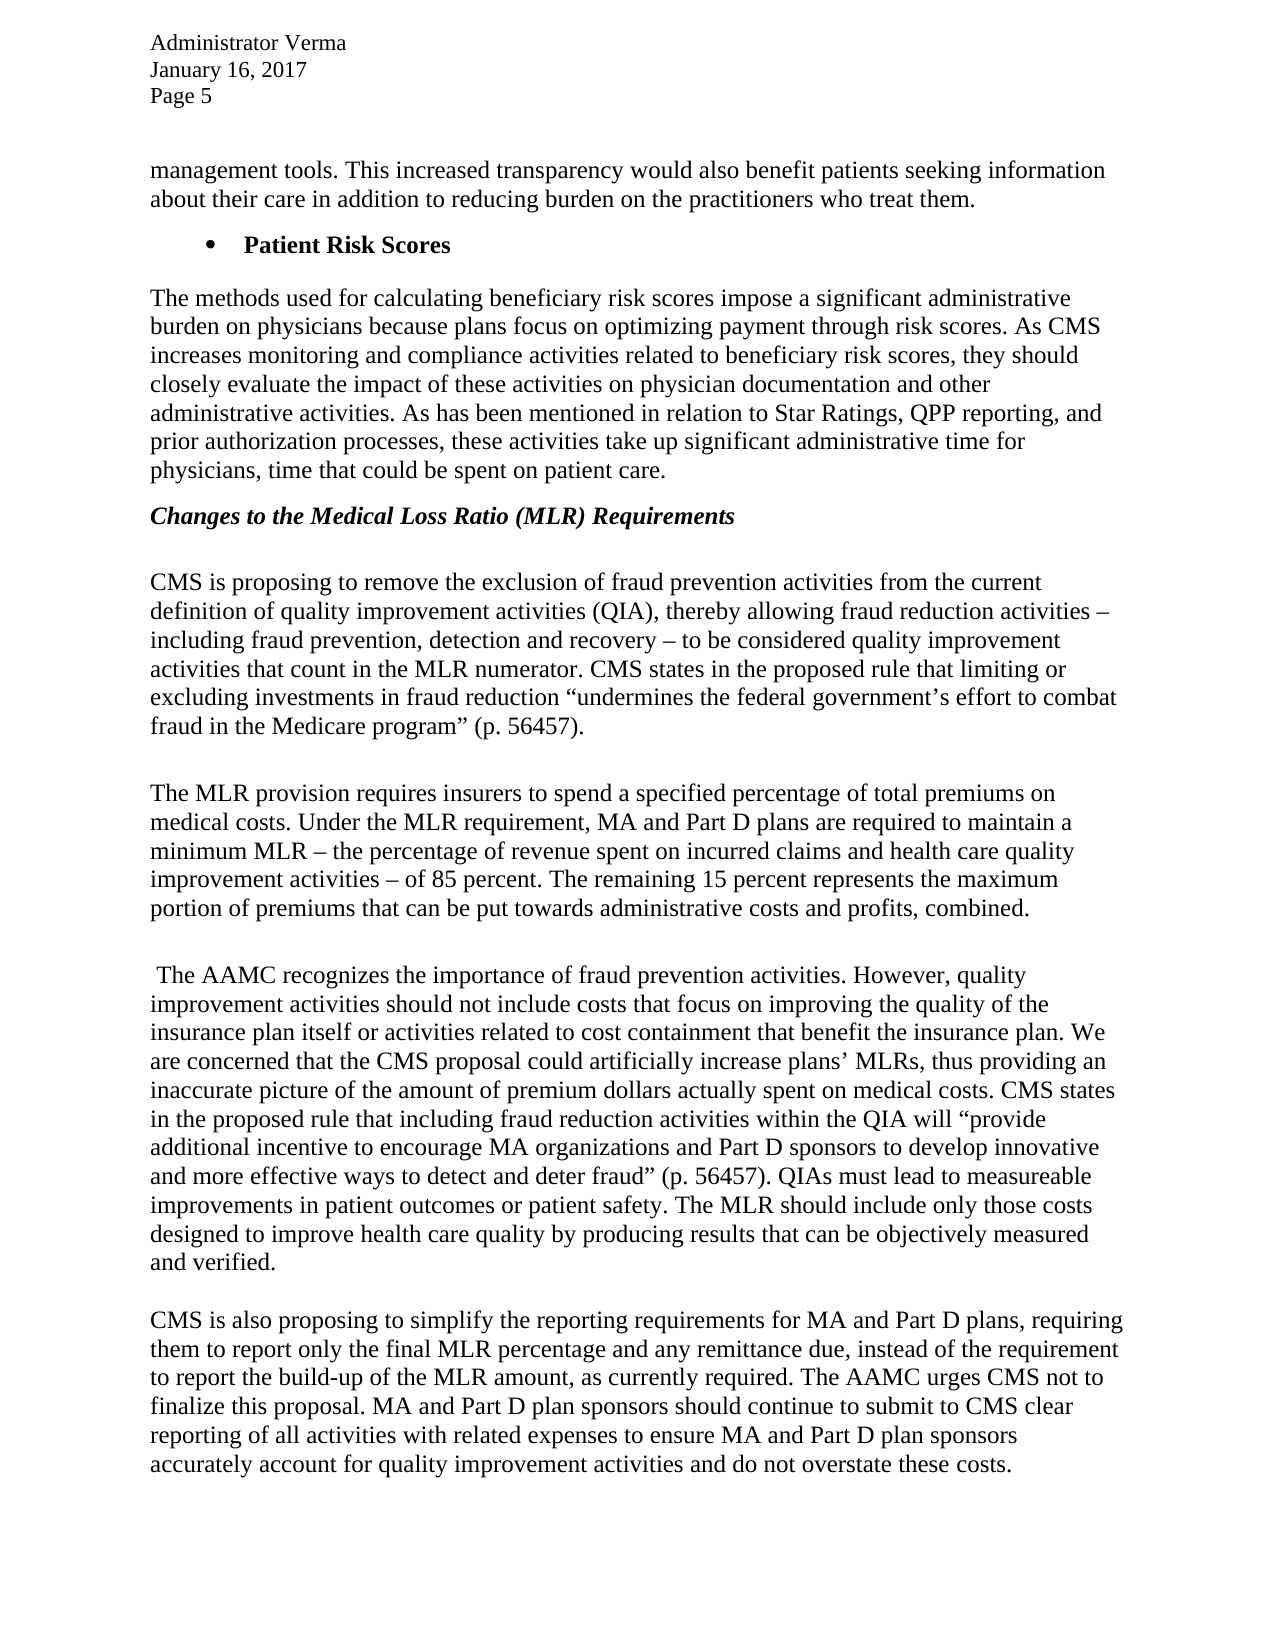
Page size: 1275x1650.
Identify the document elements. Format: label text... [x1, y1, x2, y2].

text The MLR provision requires insurers to spend a specified percentage of total premiums on medical costs. Under the MLR requirement, MA and Part D plans are required to maintain a minimum MLR – the percentage of revenue spent on incurred claims and health care quality improvement activities – of 85 percent. The remaining 15 percent represents the maximum portion of premiums that can be put towards administrative costs and profits, combined. [150, 778, 1108, 922]
text The methods used for calculating beneficiary risk scores impose a significant administrative burden on physicians because plans focus on optimizing payment through risk scores. As CMS increases monitoring and compliance activities related to beneficiary risk scores, they should closely evaluate the impact of these activities on physician documentation and other administrative activities. As has been mentioned in relation to Star Ratings, QPP reporting, and prior authorization processes, these activities take up significant administrative time for physicians, time that could be spent on patient care. [150, 283, 1105, 484]
text CMS is proposing to remove the exclusion of fraud prevention activities from the current definition of quality improvement activities (QIA), thereby allowing fraud reduction activities – including fraud prevention, detection and recovery – to be considered quality improvement activities that count in the MLR numerator. CMS states in the proposed rule that limiting or excluding investments in fraud reduction “undermines the federal government’s effort to combat fraud in the Medicare program” (p. 56457). [150, 567, 1119, 740]
subtitle Changes to the Medical Loss Ratio (MLR) Requirements [150, 501, 1135, 530]
text management tools. This increased transparency would also benefit patients seeking information about their care in addition to reducing burden on the practitioners who treat them. [150, 155, 1108, 212]
text The AAMC recognizes the importance of fraud prevention activities. However, quality improvement activities should not include costs that focus on improving the quality of the insurance plan itself or activities related to cost containment that benefit the insurance plan. We are concerned that the CMS proposal could artificially increase plans’ MLRs, thus providing an inaccurate picture of the amount of premium dollars actually spent on medical costs. CMS states in the proposed rule that including fraud reduction activities within the QIA will “provide additional incentive to encourage MA organizations and Part D sponsors to develop innovative and more effective ways to detect and deter fraud” (p. 56457). QIAs must lead to measureable improvements in patient outcomes or patient safety. The MLR should include only those costs designed to improve health care quality by producing results that can be objectively measured and verified. [150, 960, 1123, 1276]
text CMS is also proposing to simplify the reporting requirements for MA and Part D plans, requiring them to report only the final MLR percentage and any remittance due, instead of the requirement to report the build-up of the MLR amount, as currently required. The AAMC urges CMS not to finalize this proposal. MA and Part D plan sponsors should continue to submit to CMS clear reporting of all activities with related expenses to ensure MA and Part D plan sponsors accurately account for quality improvement activities and do not overstate these costs. [150, 1305, 1124, 1477]
subtitle Patient Risk Scores [206, 230, 1135, 258]
